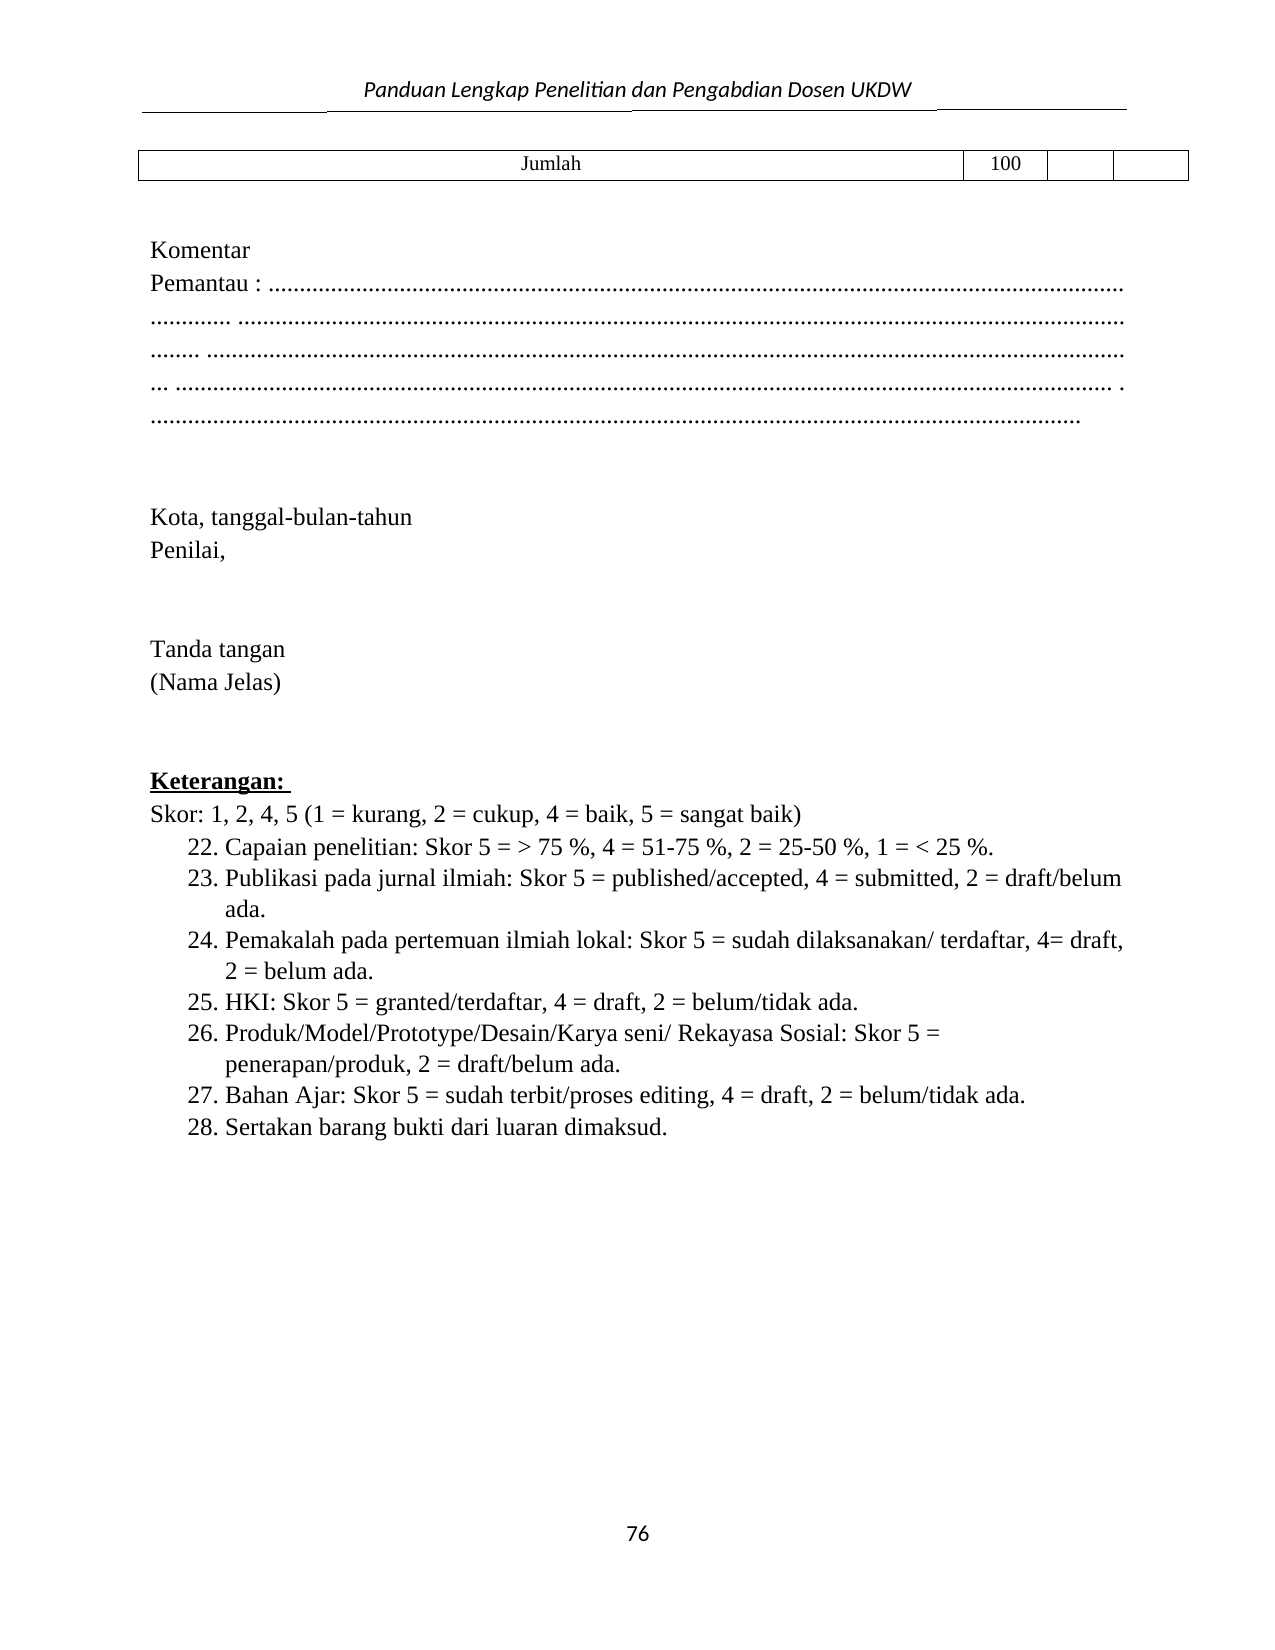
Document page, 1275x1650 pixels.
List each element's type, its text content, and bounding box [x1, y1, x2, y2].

text (Nama Jelas) [150, 667, 1125, 696]
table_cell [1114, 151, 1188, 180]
list Capaian penelitian: Skor 5 = > 75 %, 4 = 51-75 %, 2 = 25-50 %, 1 = < 25 %. [187, 832, 1125, 861]
list Publikasi pada jurnal ilmiah: Skor 5 = published/accepted, 4 = submitted, 2 = draft/belum ada. [187, 863, 1125, 923]
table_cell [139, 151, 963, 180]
list Sertakan barang bukti dari luaran dimaksud. [187, 1112, 1125, 1140]
text Kota, tanggal-bulan-tahun [150, 502, 1125, 531]
text Penilai, [150, 535, 1125, 564]
text Komentar Pemantau : ...................................................................................................................................................... ...................................................................................................................................................... ...................................................................................................................................................... ...................................................................................................................................................... ...................................................................................................................................................... [150, 235, 1125, 428]
list Bahan Ajar: Skor 5 = sudah terbit/proses editing, 4 = draft, 2 = belum/tidak ada. [187, 1081, 1125, 1109]
list Pemakalah pada pertemuan ilmiah lokal: Skor 5 = sudah dilaksanakan/ terdaftar, 4= draft, 2 = belum ada. [187, 925, 1125, 985]
text Tanda tangan [150, 634, 1125, 663]
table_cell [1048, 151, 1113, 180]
list Produk/Model/Prototype/Desain/Karya seni/ Rekayasa Sosial: Skor 5 = penerapan/produk, 2 = draft/belum ada. [187, 1018, 1125, 1078]
list HKI: Skor 5 = granted/terdaftar, 4 = draft, 2 = belum/tidak ada. [187, 987, 1125, 1016]
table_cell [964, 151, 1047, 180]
text Keterangan: [150, 766, 1125, 795]
text Skor: 1, 2, 4, 5 (1 = kurang, 2 = cukup, 4 = baik, 5 = sangat baik) [150, 799, 1125, 828]
